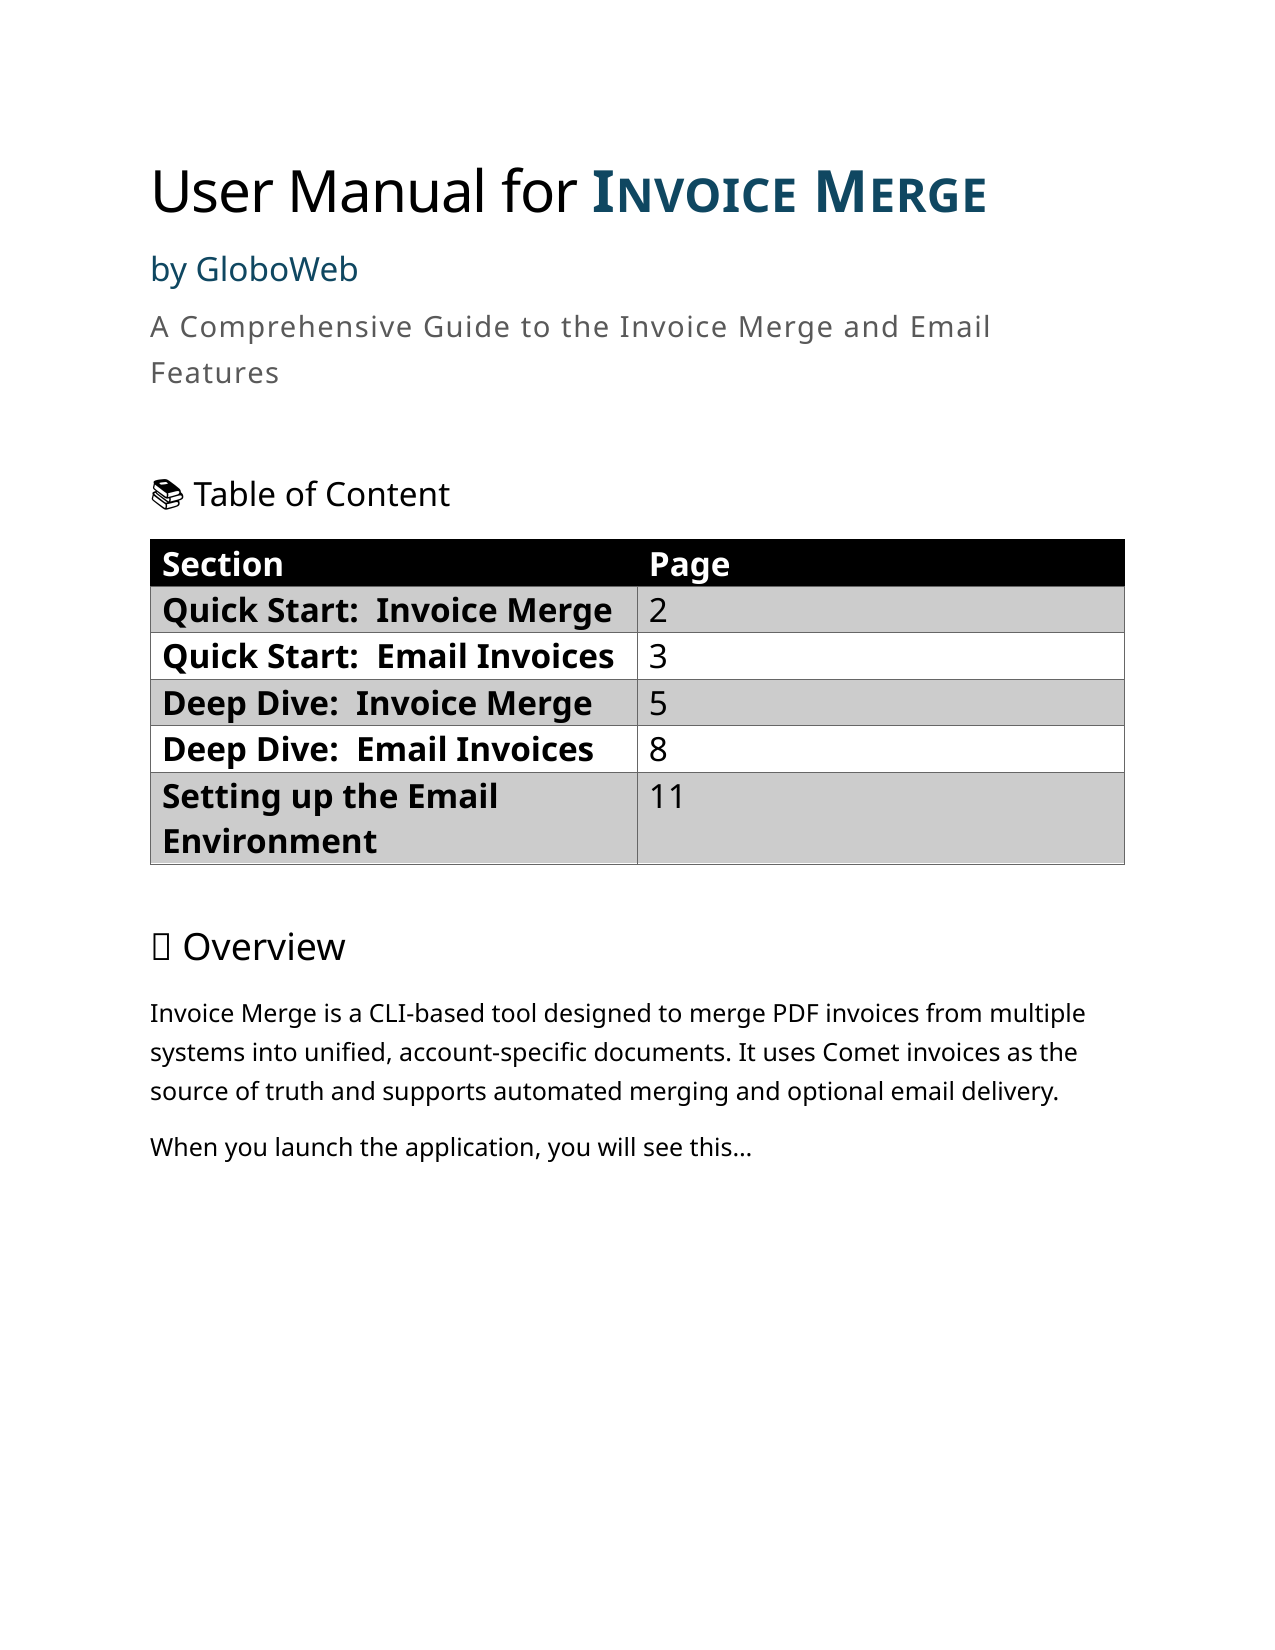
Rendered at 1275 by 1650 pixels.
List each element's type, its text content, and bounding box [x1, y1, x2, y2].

table_cell Quick Start: Invoice Merge [151, 587, 637, 632]
title User Manual for Invoice Merge [150, 150, 1125, 229]
text When you launch the application, you will see this… [150, 1130, 1125, 1164]
subtitle A Comprehensive Guide to the Invoice Merge and Email Features [150, 307, 1125, 392]
table_cell 3 [638, 633, 1124, 679]
text 📚 Table of Content [150, 470, 1125, 516]
table_cell Setting up the Email Environment [151, 773, 637, 863]
table_cell 8 [638, 726, 1124, 772]
table_header Page [638, 540, 1124, 586]
table_cell 11 [638, 773, 1124, 863]
table_cell Deep Dive: Invoice Merge [151, 680, 637, 725]
table_cell Deep Dive: Email Invoices [151, 726, 637, 772]
text Invoice Merge is a CLI-based tool designed to merge PDF invoices from multiple systems into unified, account-specific documents. It uses Comet invoices as the source of truth and supports automated merging and optional email delivery. [150, 996, 1125, 1108]
subtitle by GloboWeb [150, 246, 1125, 292]
table_cell 5 [638, 680, 1124, 725]
table_header Section [151, 540, 637, 586]
text 🧭 Overview [150, 920, 1125, 971]
table_cell 2 [638, 587, 1124, 632]
table_cell Quick Start: Email Invoices [151, 633, 637, 679]
